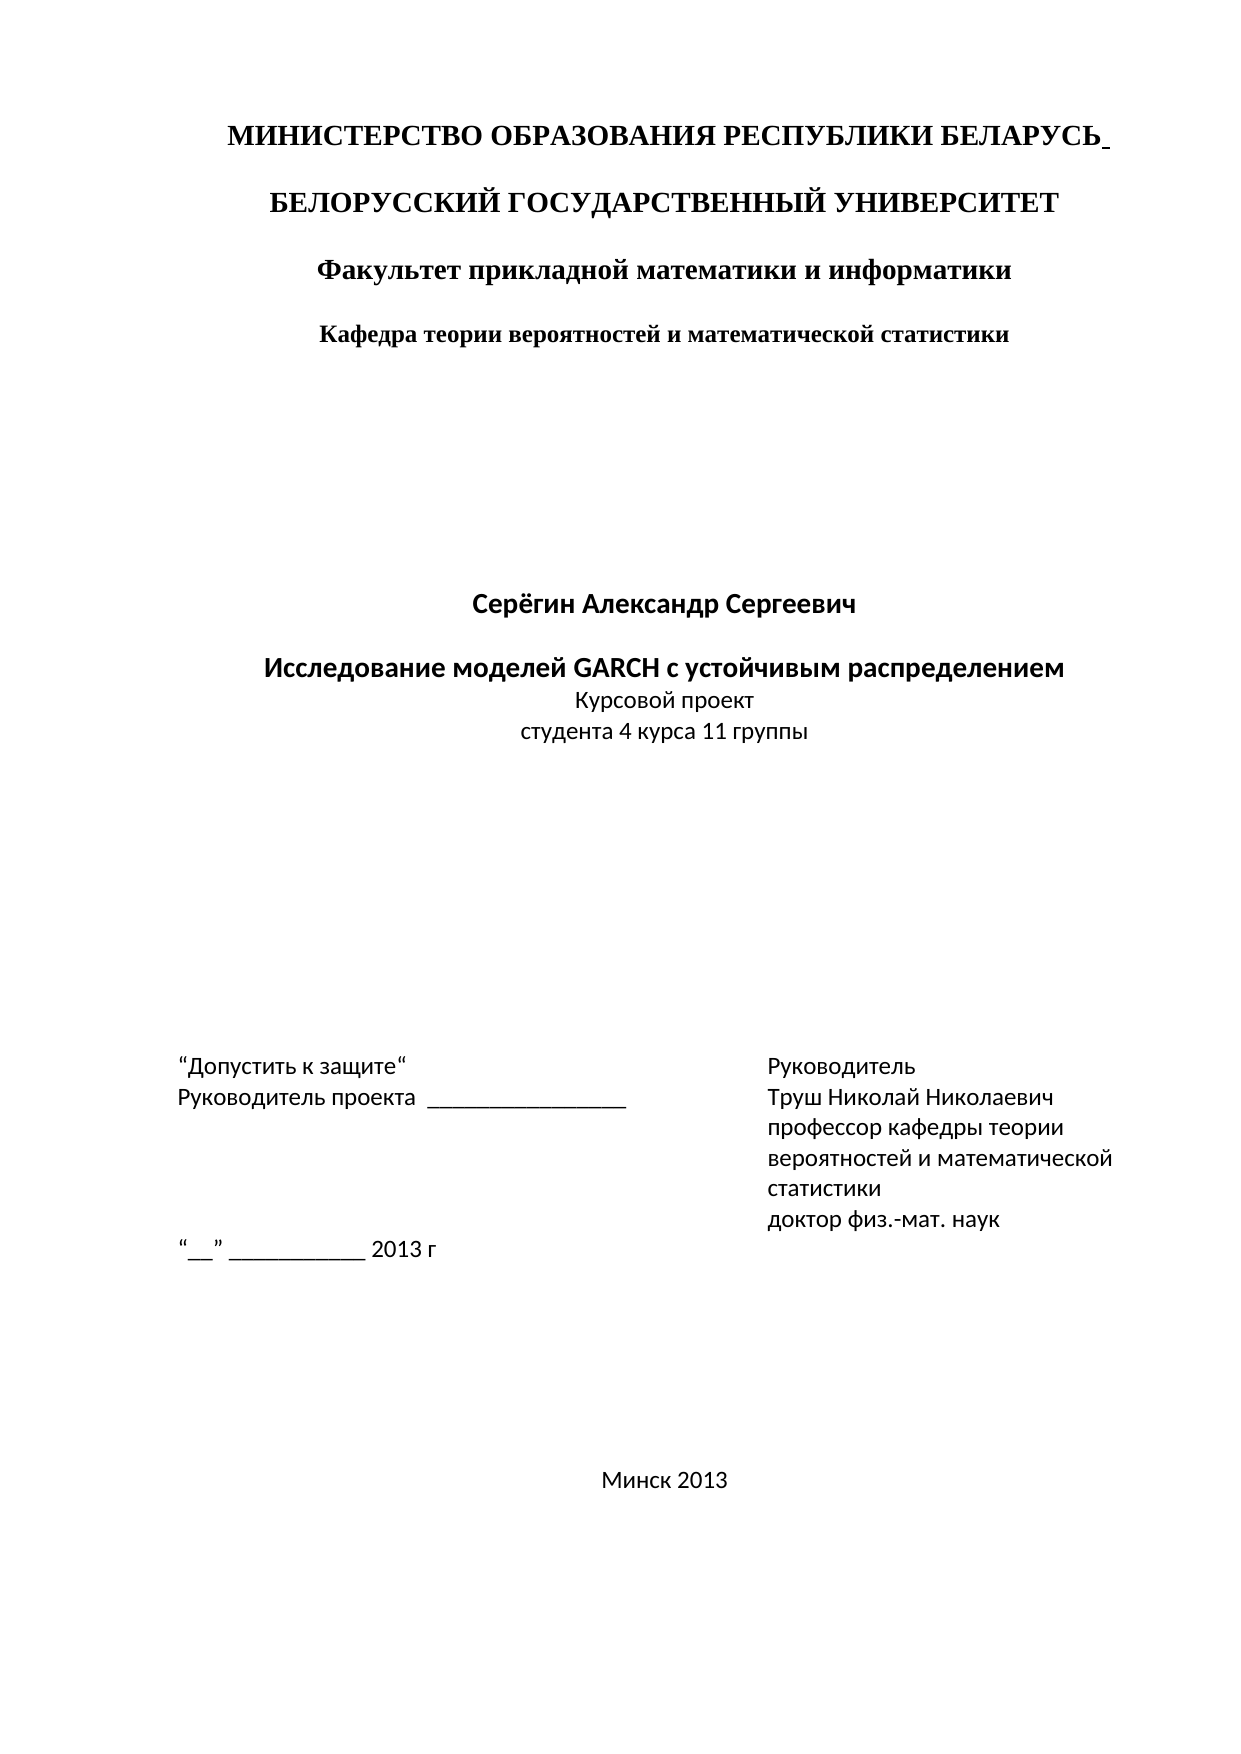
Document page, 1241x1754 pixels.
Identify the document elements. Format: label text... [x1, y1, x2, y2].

text Руководитель проекта ________________ Труш Николай Николаевич [177, 1081, 1152, 1112]
text доктор физ.-мат. наук [767, 1203, 1152, 1234]
text Факультет прикладной математики и информатики [177, 252, 1152, 286]
text Серёгин Александр Сергеевич [177, 585, 1152, 621]
text “__” ___________ 2013 г [177, 1234, 1152, 1264]
text БЕЛОРУССКИЙ ГОСУДАРСТВЕННЫЙ УНИВЕРСИТЕТ [177, 185, 1152, 219]
text студента 4 курса 11 группы [177, 715, 1152, 745]
text “Допустить к защите“ Руководитель [177, 1051, 1152, 1081]
text Курсовой проект [177, 684, 1152, 715]
text профессор кафедры теории вероятностей и математической статистики [177, 1112, 1152, 1203]
text Исследование моделей GARCH c устойчивым распределением [177, 649, 1152, 684]
text Кафедра теории вероятностей и математической статистики [177, 319, 1152, 348]
text МИНИСТЕРСТВО ОБРАЗОВАНИЯ РЕСПУБЛИКИ БЕЛАРУСЬ [177, 118, 1152, 152]
text Минск 2013 [177, 1464, 1152, 1494]
